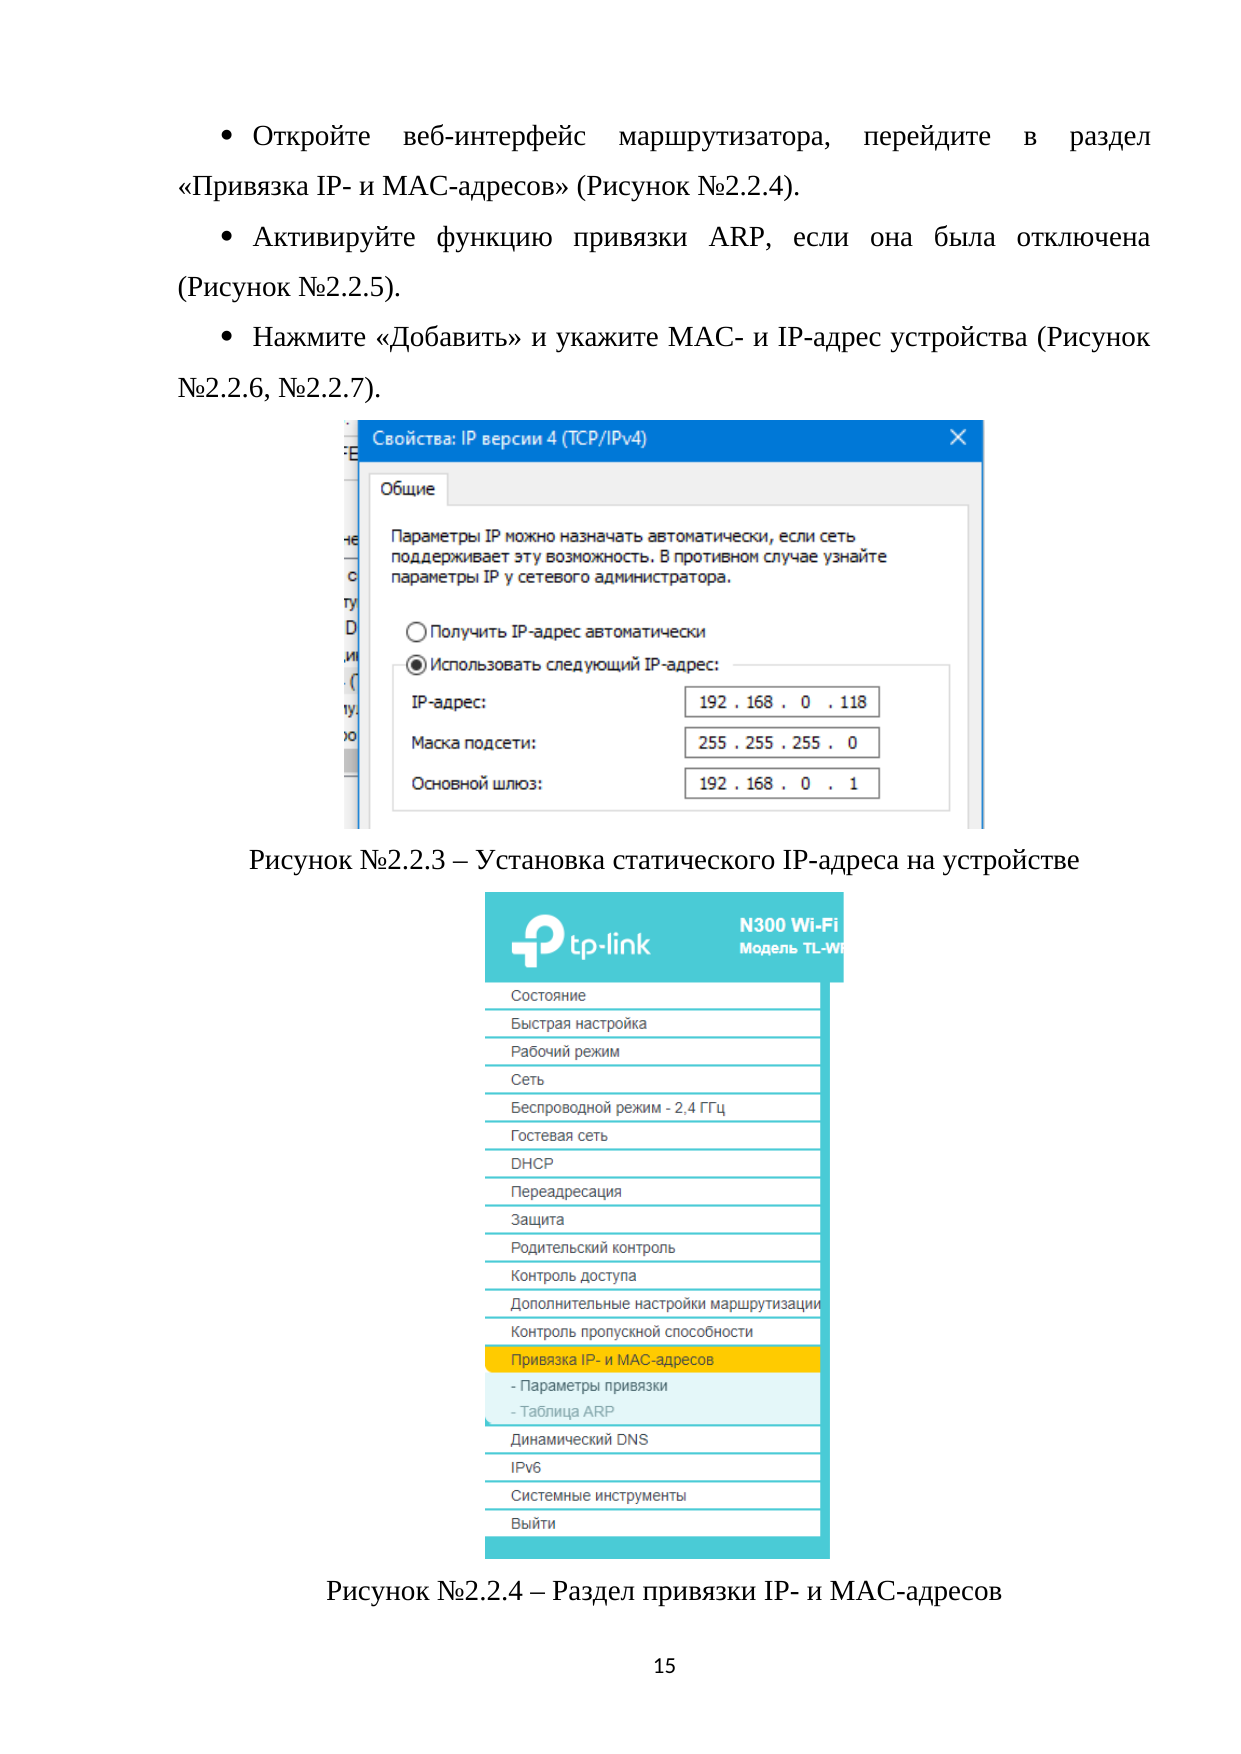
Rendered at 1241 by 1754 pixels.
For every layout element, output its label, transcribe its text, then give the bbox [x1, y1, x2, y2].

list Нажмите «Добавить» и укажите MAC- и IP-адрес устройства (Рисунок №2.2.6, №2.2.7). [177, 319, 1151, 403]
text Рисунок №2.2.4 – Раздел привязки IP- и MAC-адресов [177, 1573, 1151, 1606]
list Откройте веб-интерфейс маршрутизатора, перейдите в раздел «Привязка IP- и MAC-адресов» (Рисунок №2.2.4). [177, 118, 1151, 202]
list Активируйте функцию привязки ARP, если она была отключена (Рисунок №2.2.5). [177, 219, 1151, 303]
picture [344, 420, 985, 829]
text Рисунок №2.2.3 – Установка статического IP-адреса на устройстве [177, 842, 1151, 876]
picture [485, 892, 844, 1559]
